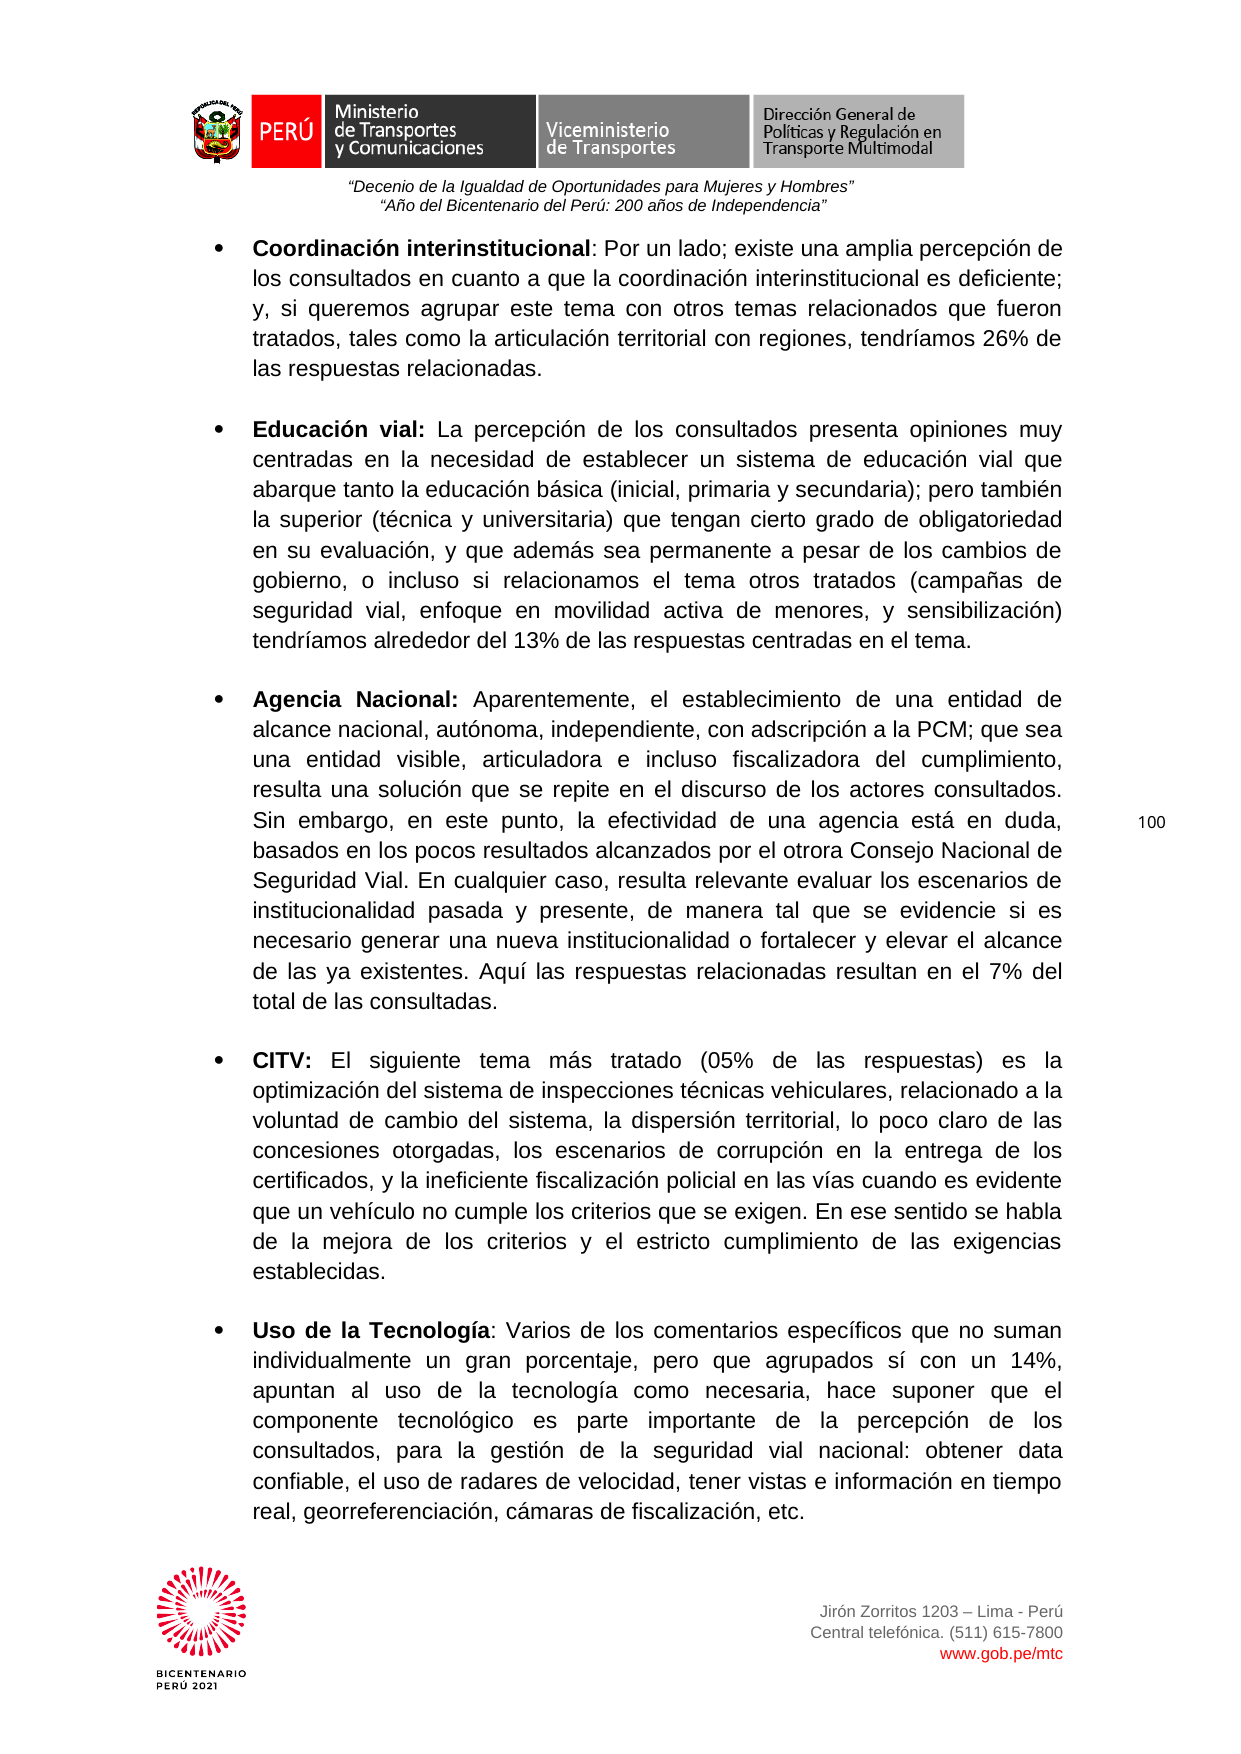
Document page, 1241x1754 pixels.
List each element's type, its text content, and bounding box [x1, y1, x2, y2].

picture [156, 1566, 246, 1690]
list Agencia Nacional: Aparentemente, el establecimiento de una entidad de alcance nacional, autónoma, independiente, con adscripción a la PCM; que sea una entidad visible, articuladora e incluso fiscalizadora del cumplimiento, resulta una solución que se repite en el discurso de los actores consultados. Sin embargo, en este punto, la efectividad de una agencia está en duda, basados en los pocos resultados alcanzados por el otrora Consejo Nacional de Seguridad Vial. En cualquier caso, resulta relevante evaluar los escenarios de institucionalidad pasada y presente, de manera tal que se evidencie si es necesario generar una nueva institucionalidad o fortalecer y elevar el alcance de las ya existentes. Aquí las respuestas relacionadas resultan en el 7% del total de las consultadas. [215, 686, 1063, 1014]
picture [177, 91, 968, 171]
list Uso de la Tecnología: Varios de los comentarios específicos que no suman individualmente un gran porcentaje, pero que agrupados sí con un 14%, apuntan al uso de la tecnología como necesaria, hace suponer que el componente tecnológico es parte importante de la percepción de los consultados, para la gestión de la seguridad vial nacional: obtener data confiable, el uso de radares de velocidad, tener vistas e información en tiempo real, georreferenciación, cámaras de fiscalización, etc. [215, 1317, 1063, 1524]
list Educación vial: La percepción de los consultados presenta opiniones muy centradas en la necesidad de establecer un sistema de educación vial que abarque tanto la educación básica (inicial, primaria y secundaria); pero también la superior (técnica y universitaria) que tengan cierto grado de obligatoriedad en su evaluación, y que además sea permanente a pesar de los cambios de gobierno, o incluso si relacionamos el tema otros tratados (campañas de seguridad vial, enfoque en movilidad activa de menores, y sensibilización) tendríamos alrededor del 13% de las respuestas centradas en el tema. [215, 416, 1063, 653]
list Coordinación interinstitucional: Por un lado; existe una amplia percepción de los consultados en cuanto a que la coordinación interinstitucional es deficiente; y, si queremos agrupar este tema con otros temas relacionados que fueron tratados, tales como la articulación territorial con regiones, tendríamos 26% de las respuestas relacionadas. [215, 234, 1063, 382]
list CITV: El siguiente tema más tratado (05% de las respuestas) es la optimización del sistema de inspecciones técnicas vehiculares, relacionado a la voluntad de cambio del sistema, la dispersión territorial, lo poco claro de las concesiones otorgadas, los escenarios de corrupción en la entrega de los certificados, y la ineficiente fiscalización policial en las vías cuando es evidente que un vehículo no cumple los criterios que se exigen. En ese sentido se habla de la mejora de los criterios y el estricto cumplimiento de las exigencias establecidas. [215, 1047, 1063, 1284]
